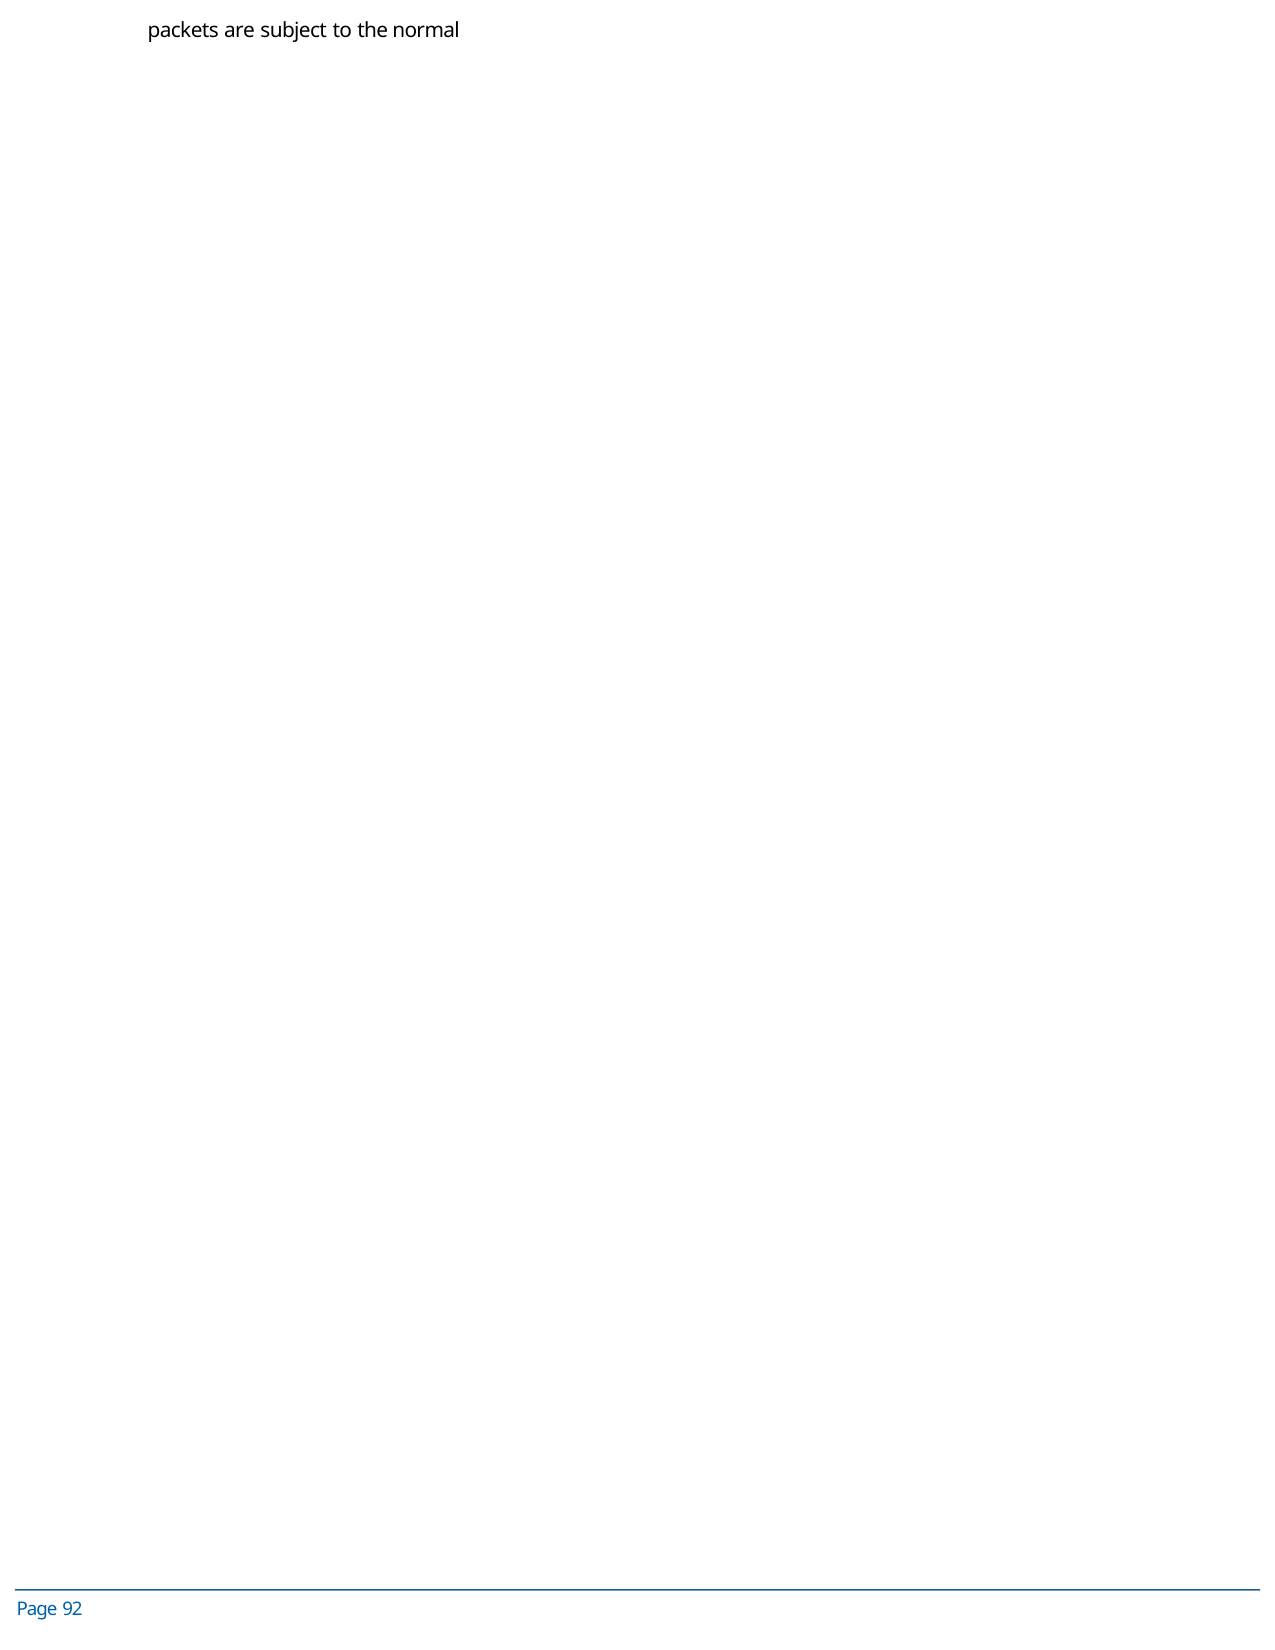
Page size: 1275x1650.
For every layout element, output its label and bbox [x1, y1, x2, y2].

picture [14, 1589, 1261, 1593]
text [147, 15, 1101, 44]
